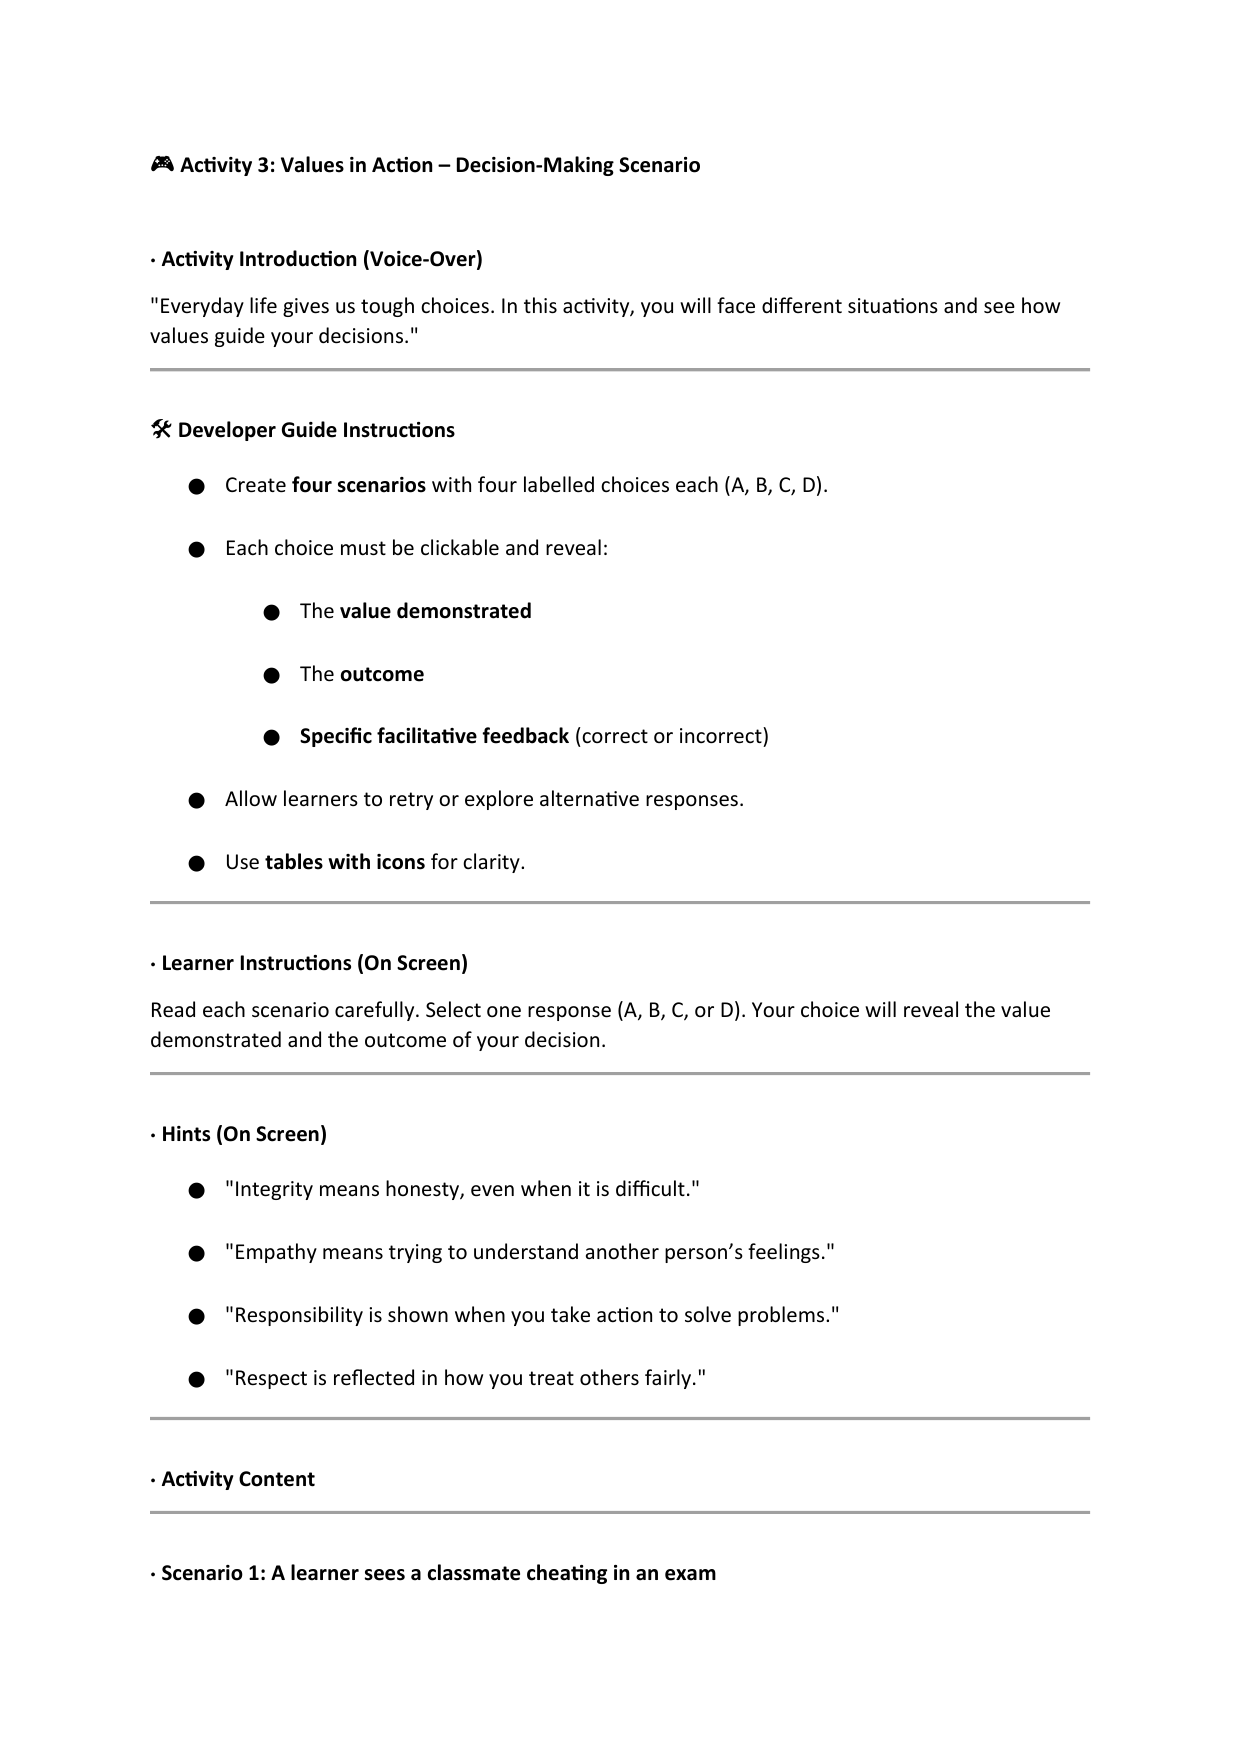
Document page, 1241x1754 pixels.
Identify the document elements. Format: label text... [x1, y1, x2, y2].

list Use tables with icons for clarity. [187, 838, 1090, 881]
list The value demonstrated [262, 587, 1090, 630]
text "Everyday life gives us tough choices. In this activity, you will face different situations and see how values guide your decisions." [150, 291, 1090, 349]
text 📱 Learner Instructions (On Screen) [150, 948, 1090, 976]
text 🧱 Activity Content [150, 1464, 1090, 1492]
list Create four scenarios with four labelled choices each (A, B, C, D). [187, 462, 1090, 505]
list Each choice must be clickable and reveal: [187, 525, 1090, 567]
list "Empathy means trying to understand another person’s feelings." [187, 1229, 1090, 1271]
text Read each scenario carefully. Select one response (A, B, C, or D). Your choice will reveal the value demonstrated and the outcome of your decision. [150, 995, 1090, 1053]
list The outcome [262, 650, 1090, 693]
text 🛠️ Developer Guide Instructions [150, 415, 1090, 443]
list "Responsibility is shown when you take action to solve problems." [187, 1291, 1090, 1334]
list Allow learners to retry or explore alternative responses. [187, 776, 1090, 818]
list "Respect is reflected in how you treat others fairly." [187, 1354, 1090, 1397]
list Specific facilitative feedback (correct or incorrect) [262, 713, 1090, 756]
text 🎮 Activity 3: Values in Action – Decision-Making Scenario [150, 150, 1090, 178]
list "Integrity means honesty, even when it is difficult." [187, 1166, 1090, 1209]
text 🎯 Activity Introduction (Voice-Over) [150, 244, 1090, 272]
text 📘 Scenario 1: A learner sees a classmate cheating in an exam [150, 1558, 1090, 1586]
text 💡 Hints (On Screen) [150, 1119, 1090, 1147]
